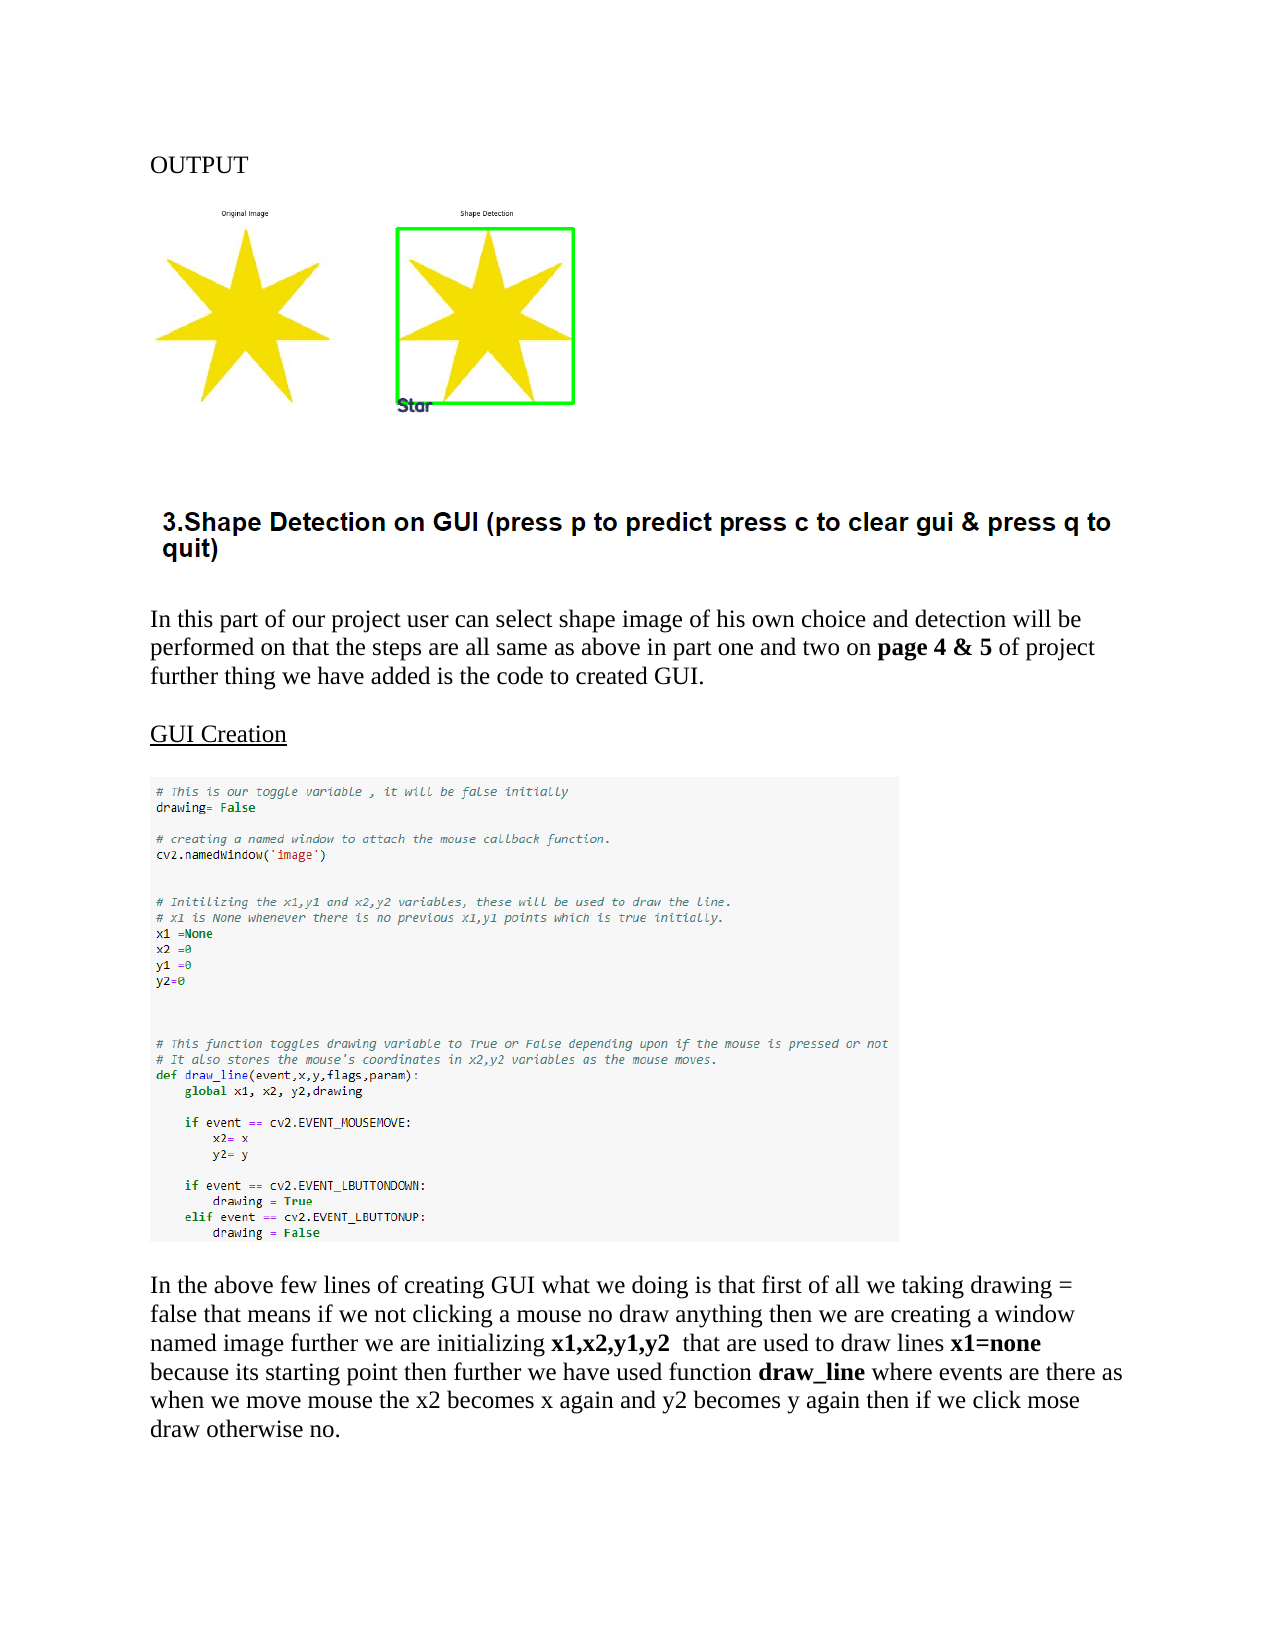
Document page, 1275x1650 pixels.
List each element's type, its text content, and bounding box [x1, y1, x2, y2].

text GUI Creation [150, 719, 1125, 748]
text OUTPUT [150, 150, 1125, 179]
picture [150, 777, 900, 1242]
picture [150, 503, 1125, 575]
text In the above few lines of creating GUI what we doing is that first of all we taking drawing = false that means if we not clicking a mouse no draw anything then we are creating a window named image further we are initializing x1,x2,y1,y2 that are used to draw lines x1=none because its starting point then further we have used function draw_line where events are there as when we move mouse the x2 becomes x again and y2 becomes y again then if we click mose draw otherwise no. [150, 1270, 1125, 1443]
picture [150, 207, 604, 416]
text In this part of our project user can select shape image of his own choice and detection will be performed on that the steps are all same as above in part one and two on page 4 & 5 of project further thing we have added is the code to created GUI. [150, 604, 1125, 690]
